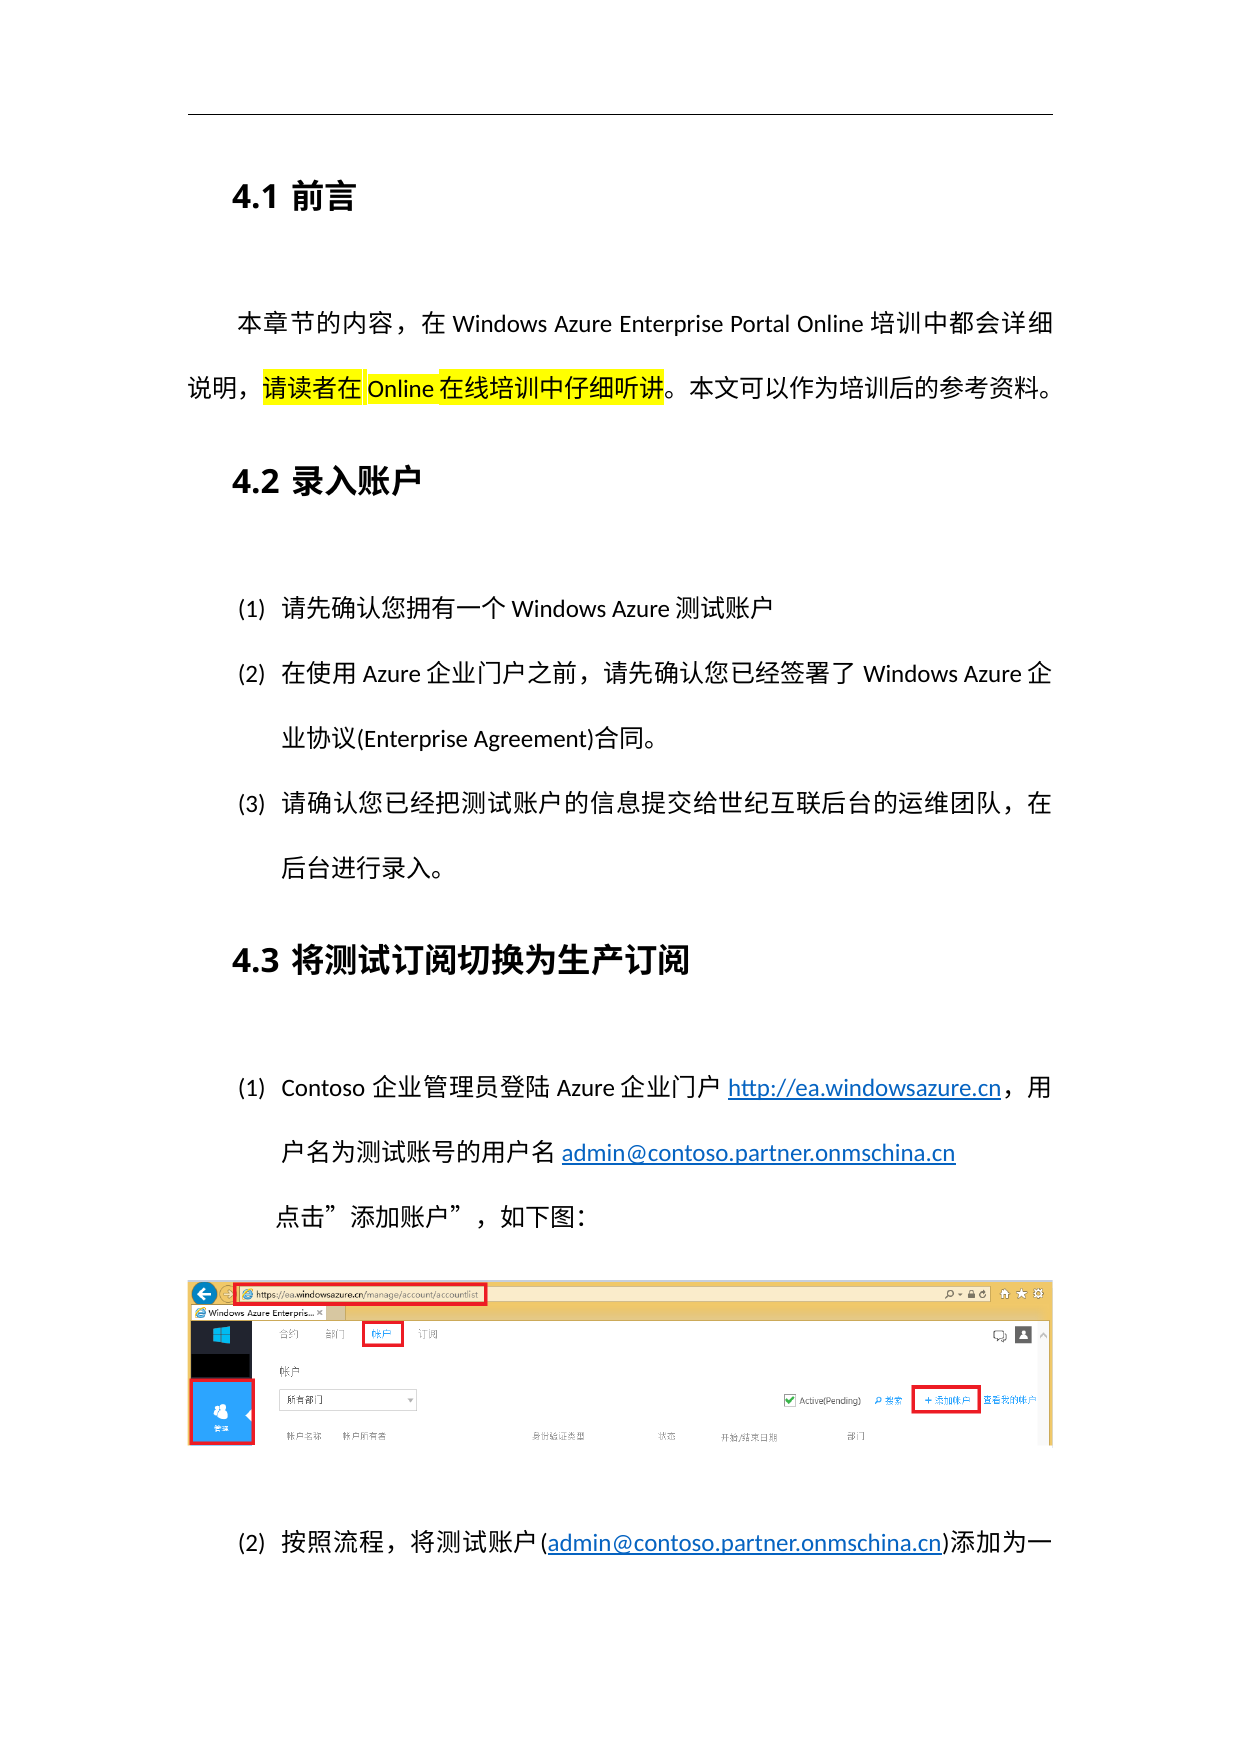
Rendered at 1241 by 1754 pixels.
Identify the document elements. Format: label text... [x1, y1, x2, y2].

list 点击”添加账户”，如下图： [276, 1183, 1053, 1248]
list 请先确认您拥有一个Windows Azure测试账户 [238, 574, 1053, 639]
subtitle 前言 [232, 162, 1053, 227]
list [238, 1508, 1053, 1573]
subtitle 录入账户 [232, 446, 1053, 511]
text 本章节的内容，在Windows Azure Enterprise Portal Online培训中都会详细说明，请读者在Online在线培训中仔细听讲。本文可以作为培训后的参考资料。 [187, 289, 1053, 419]
list Contoso 企业管理员登陆Azure企业门户http://ea.windowsazure.cn，用户名为测试账号的用户名admin@contoso.partner.onmschina.cn [238, 1053, 1053, 1183]
list 请确认您已经把测试账户的信息提交给世纪互联后台的运维团队，在后台进行录入。 [238, 769, 1053, 899]
list 在使用Azure企业门户之前，请先确认您已经签署了Windows Azure企业协议(Enterprise Agreement)合同。 [238, 639, 1053, 769]
subtitle 将测试订阅切换为生产订阅 [232, 926, 1053, 991]
picture [187, 1280, 1053, 1448]
